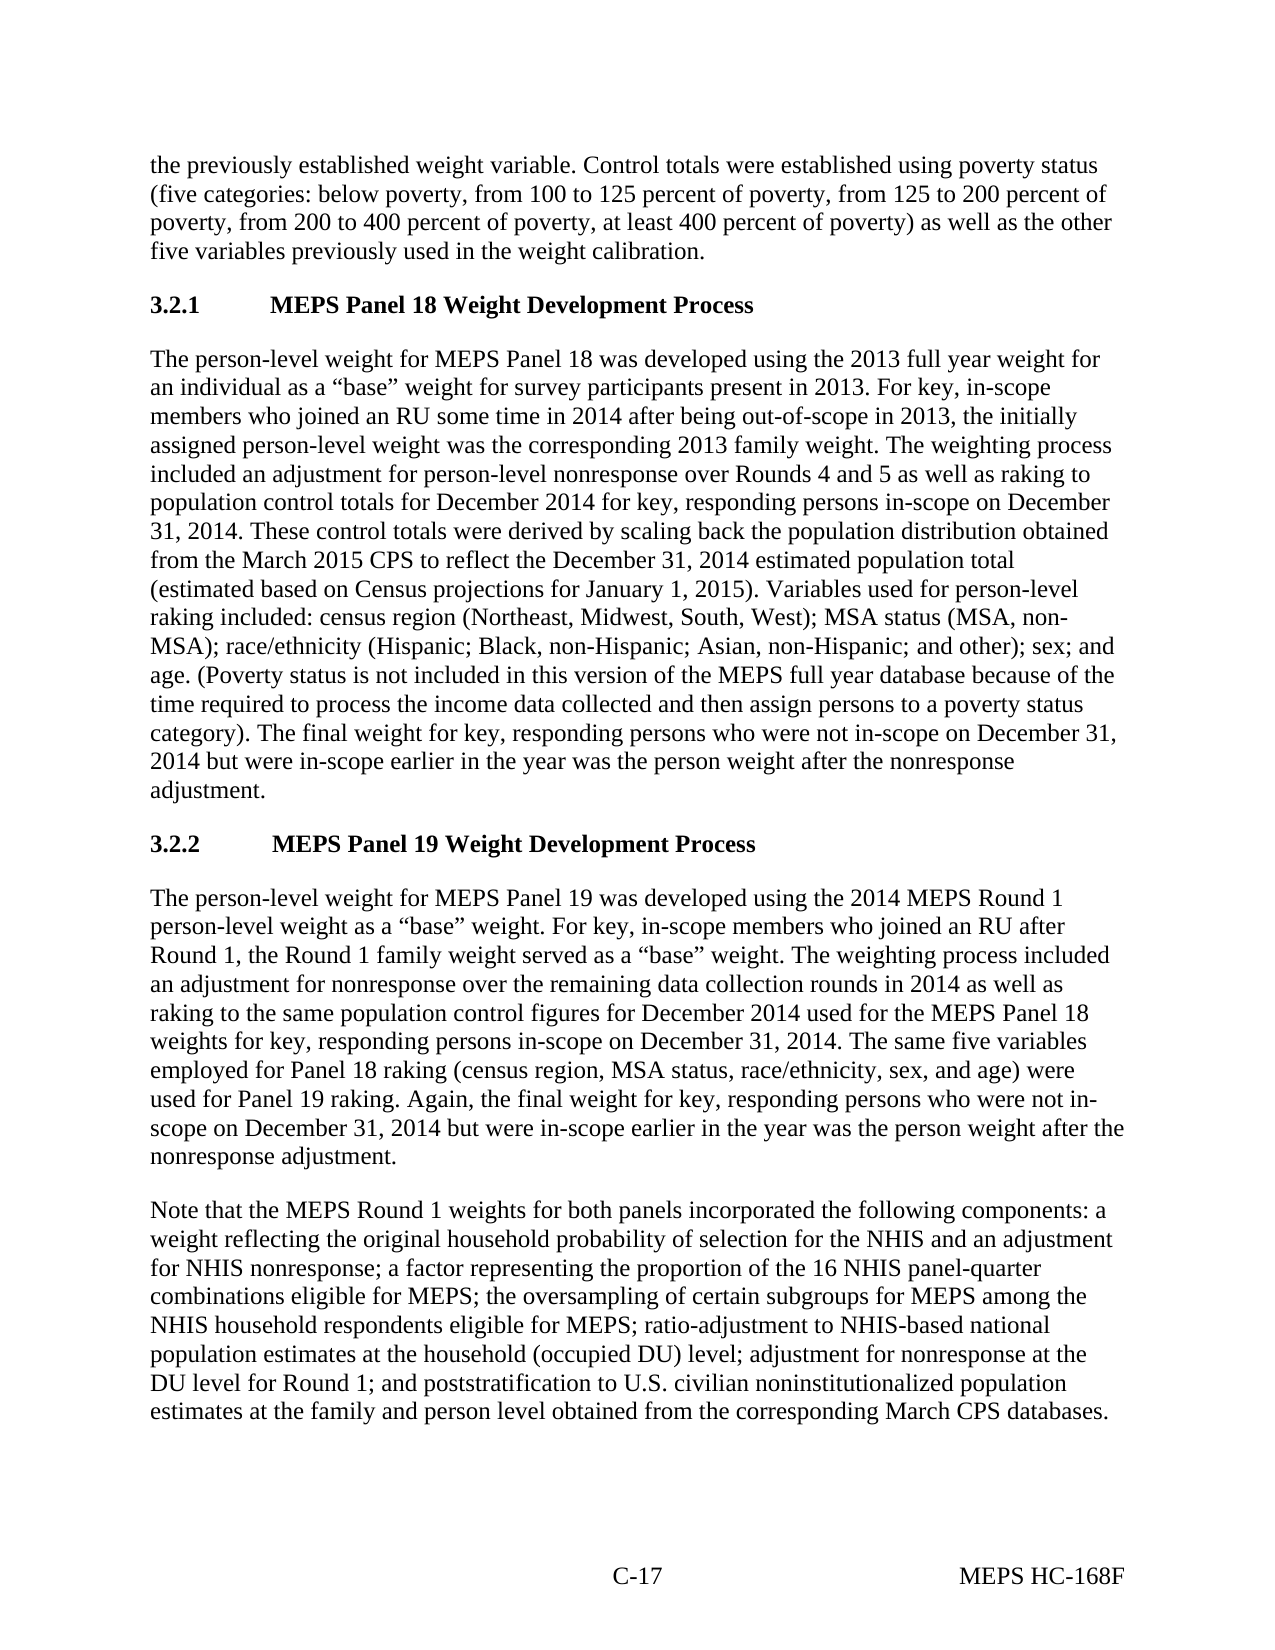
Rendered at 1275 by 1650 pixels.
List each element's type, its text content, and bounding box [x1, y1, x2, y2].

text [150, 150, 1125, 265]
text Note that the MEPS Round 1 weights for both panels incorporated the following components: a weight reflecting the original household probability of selection for the NHIS and an adjustment for NHIS nonresponse; a factor representing the proportion of the 16 NHIS panel-quarter combinations eligible for MEPS; the oversampling of certain subgroups for MEPS among the NHIS household respondents eligible for MEPS; ratio-adjustment to NHIS-based national population estimates at the household (occupied DU) level; adjustment for nonresponse at the DU level for Round 1; and poststratification to U.S. civilian noninstitutionalized population estimates at the family and person level obtained from the corresponding March CPS databases. [150, 1195, 1125, 1425]
text The person-level weight for MEPS Panel 19 was developed using the 2014 MEPS Round 1 person-level weight as a “base” weight. For key, in-scope members who joined an RU after Round 1, the Round 1 family weight served as a “base” weight. The weighting process included an adjustment for nonresponse over the remaining data collection rounds in 2014 as well as raking to the same population control figures for December 2014 used for the MEPS Panel 18 weights for key, responding persons in-scope on December 31, 2014. The same five variables employed for Panel 18 raking (census region, MSA status, race/ethnicity, sex, and age) were used for Panel 19 raking. Again, the final weight for key, responding persons who were not in-scope on December 31, 2014 but were in-scope earlier in the year was the person weight after the nonresponse adjustment. [150, 883, 1125, 1170]
text The person-level weight for MEPS Panel 18 was developed using the 2013 full year weight for an individual as a “base” weight for survey participants present in 2013. For key, in-scope members who joined an RU some time in 2014 after being out-of-scope in 2013, the initially assigned person-level weight was the corresponding 2013 family weight. The weighting process included an adjustment for person-level nonresponse over Rounds 4 and 5 as well as raking to population control totals for December 2014 for key, responding persons in-scope on December 31, 2014. These control totals were derived by scaling back the population distribution obtained from the March 2015 CPS to reflect the December 31, 2014 estimated population total (estimated based on Census projections for January 1, 2015). Variables used for person-level raking included: census region (Northeast, Midwest, South, West); MSA status (MSA, non-MSA); race/ethnicity (Hispanic; Black, non-Hispanic; Asian, non-Hispanic; and other); sex; and age. (Poverty status is not included in this version of the MEPS full year database because of the time required to process the income data collected and then assign persons to a poverty status category). The final weight for key, responding persons who were not in-scope on December 31, 2014 but were in-scope earlier in the year was the person weight after the nonresponse adjustment. [150, 344, 1125, 804]
text 3.2.2 MEPS Panel 19 Weight Development Process [150, 829, 1125, 858]
subtitle 3.2.1 MEPS Panel 18 Weight Development Process [150, 290, 1125, 319]
